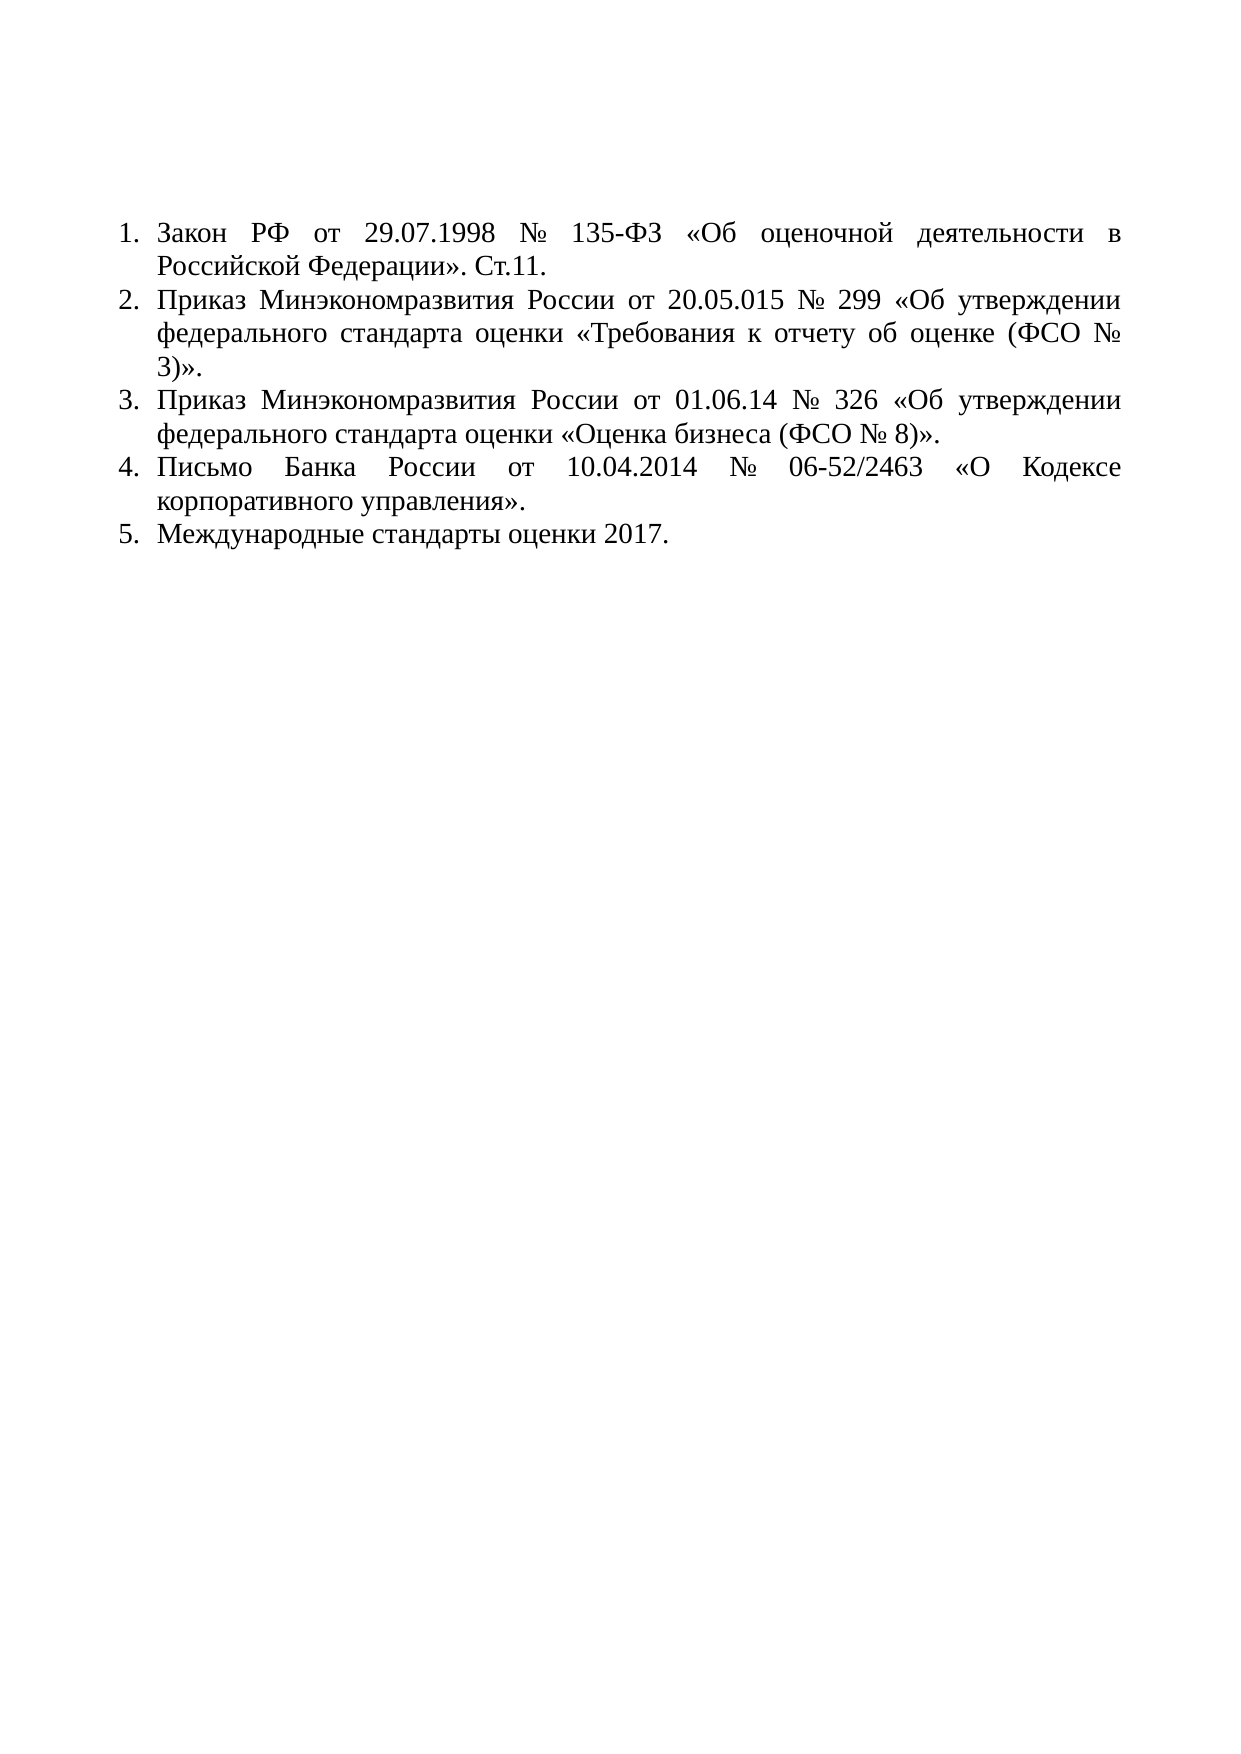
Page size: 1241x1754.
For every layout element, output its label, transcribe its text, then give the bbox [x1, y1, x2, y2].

list Письмо Банка России от 10.04.2014 № 06-52/2463 «О Кодексе корпоративного управления». [118, 449, 1122, 517]
list Закон РФ от 29.07.1998 № 135-ФЗ «Об оценочной деятельности в Российской Федерации». Ст.11. [118, 215, 1122, 282]
list Международные стандарты оценки 2017. [118, 517, 1122, 550]
list Приказ Минэкономразвития России от 01.06.14 № 326 «Об утверждении федерального стандарта оценки «Оценка бизнеса (ФСО № 8)». [118, 382, 1122, 449]
list Приказ Минэкономразвития России от 20.05.015 № 299 «Об утверждении федерального стандарта оценки «Требования к отчету об оценке (ФСО № 3)». [118, 282, 1122, 382]
